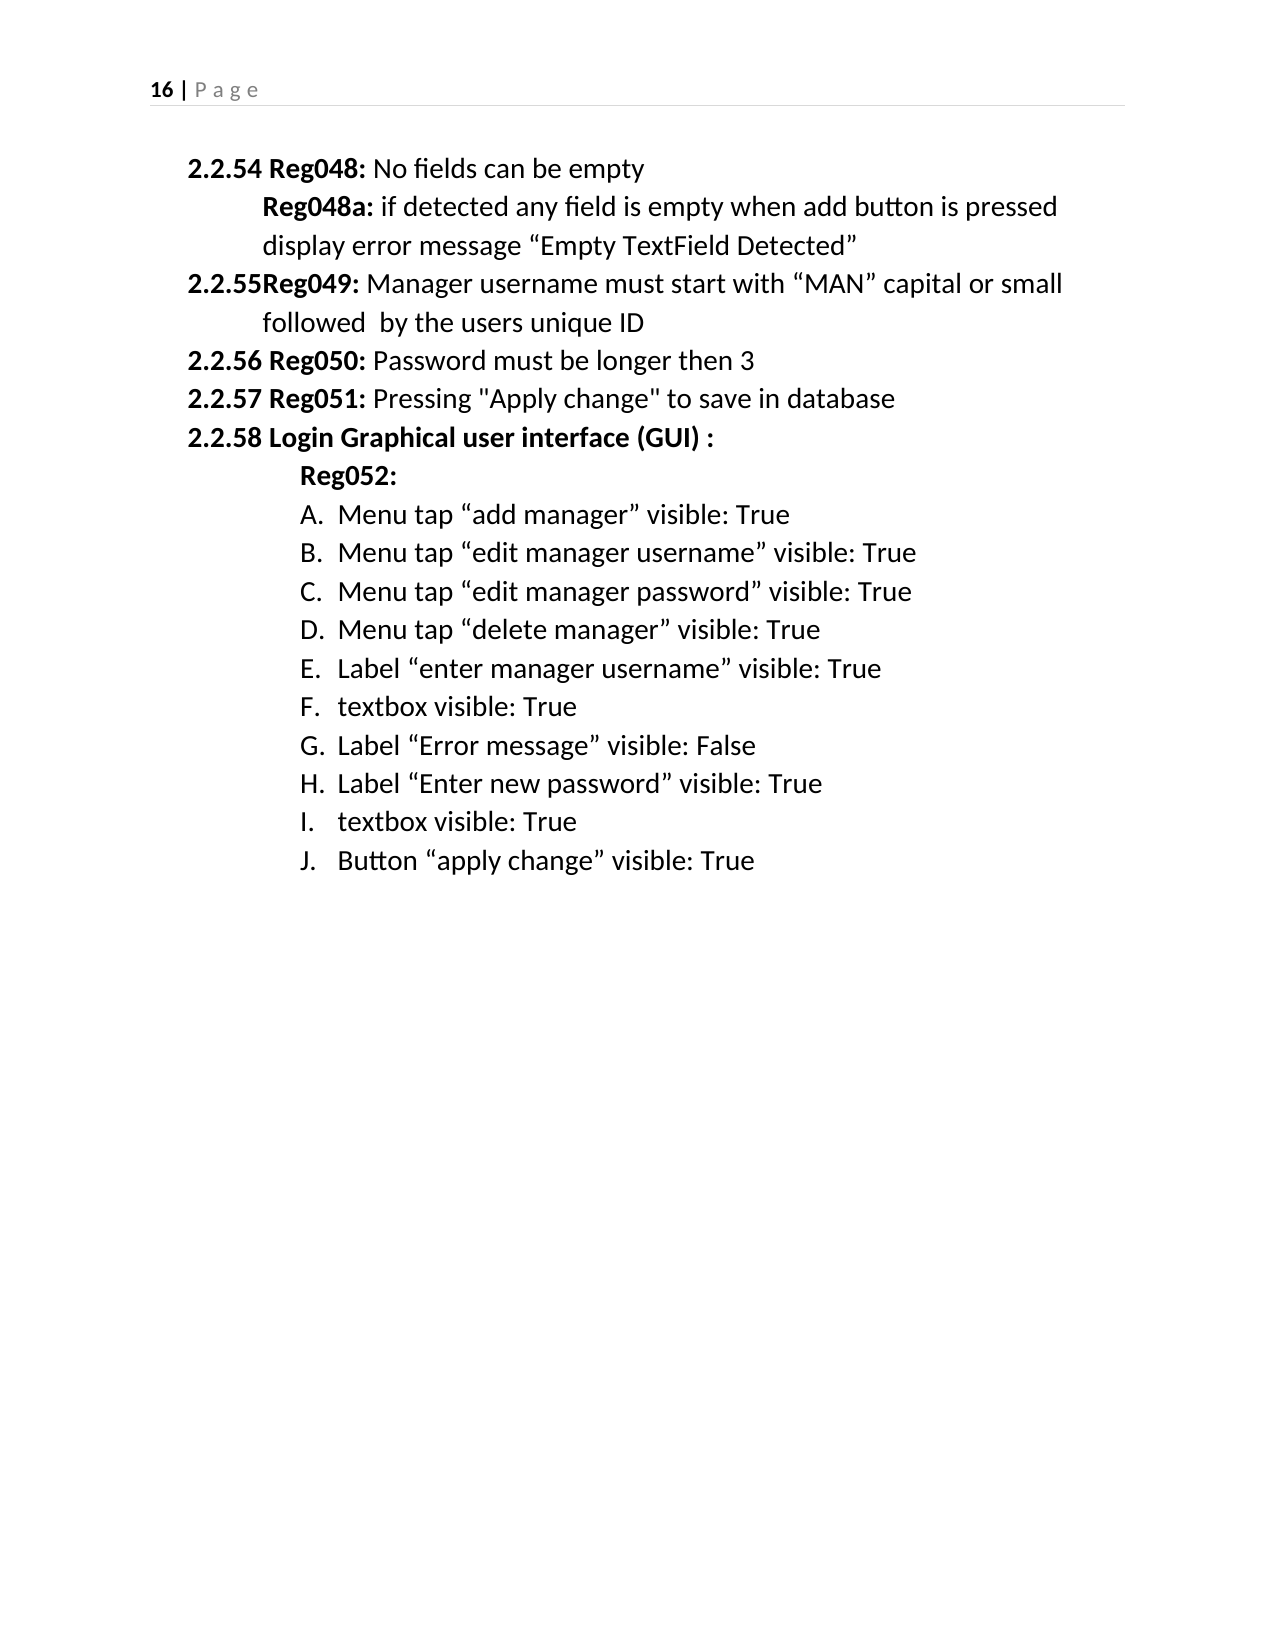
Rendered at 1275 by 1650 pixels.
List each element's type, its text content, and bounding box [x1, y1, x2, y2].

list Menu tap “add manager” visible: True [300, 496, 1125, 532]
list Reg051: Pressing "Apply change" to save in database [187, 381, 1125, 416]
list Login Graphical user interface (GUI) : [187, 419, 1125, 455]
list Reg049: Manager username must start with “MAN” capital or small followed by the users unique ID [187, 265, 1125, 339]
list Menu tap “delete manager” visible: True [300, 611, 1125, 647]
list Button “apply change” visible: True [300, 842, 1125, 877]
list textbox visible: True [300, 803, 1125, 839]
list Reg050: Password must be longer then 3 [187, 342, 1125, 378]
list Label “enter manager username” visible: True [300, 650, 1125, 685]
list Reg048a: if detected any field is empty when add button is pressed display error message “Empty TextField Detected” [262, 188, 1125, 262]
list Menu tap “edit manager password” visible: True [300, 573, 1125, 608]
list Reg052: [262, 457, 1125, 493]
list textbox visible: True [300, 688, 1125, 724]
list Label “Error message” visible: False [300, 727, 1125, 762]
list Label “Enter new password” visible: True [300, 765, 1125, 801]
list Reg048: No fields can be empty [187, 150, 1125, 186]
list Menu tap “edit manager username” visible: True [300, 534, 1125, 570]
